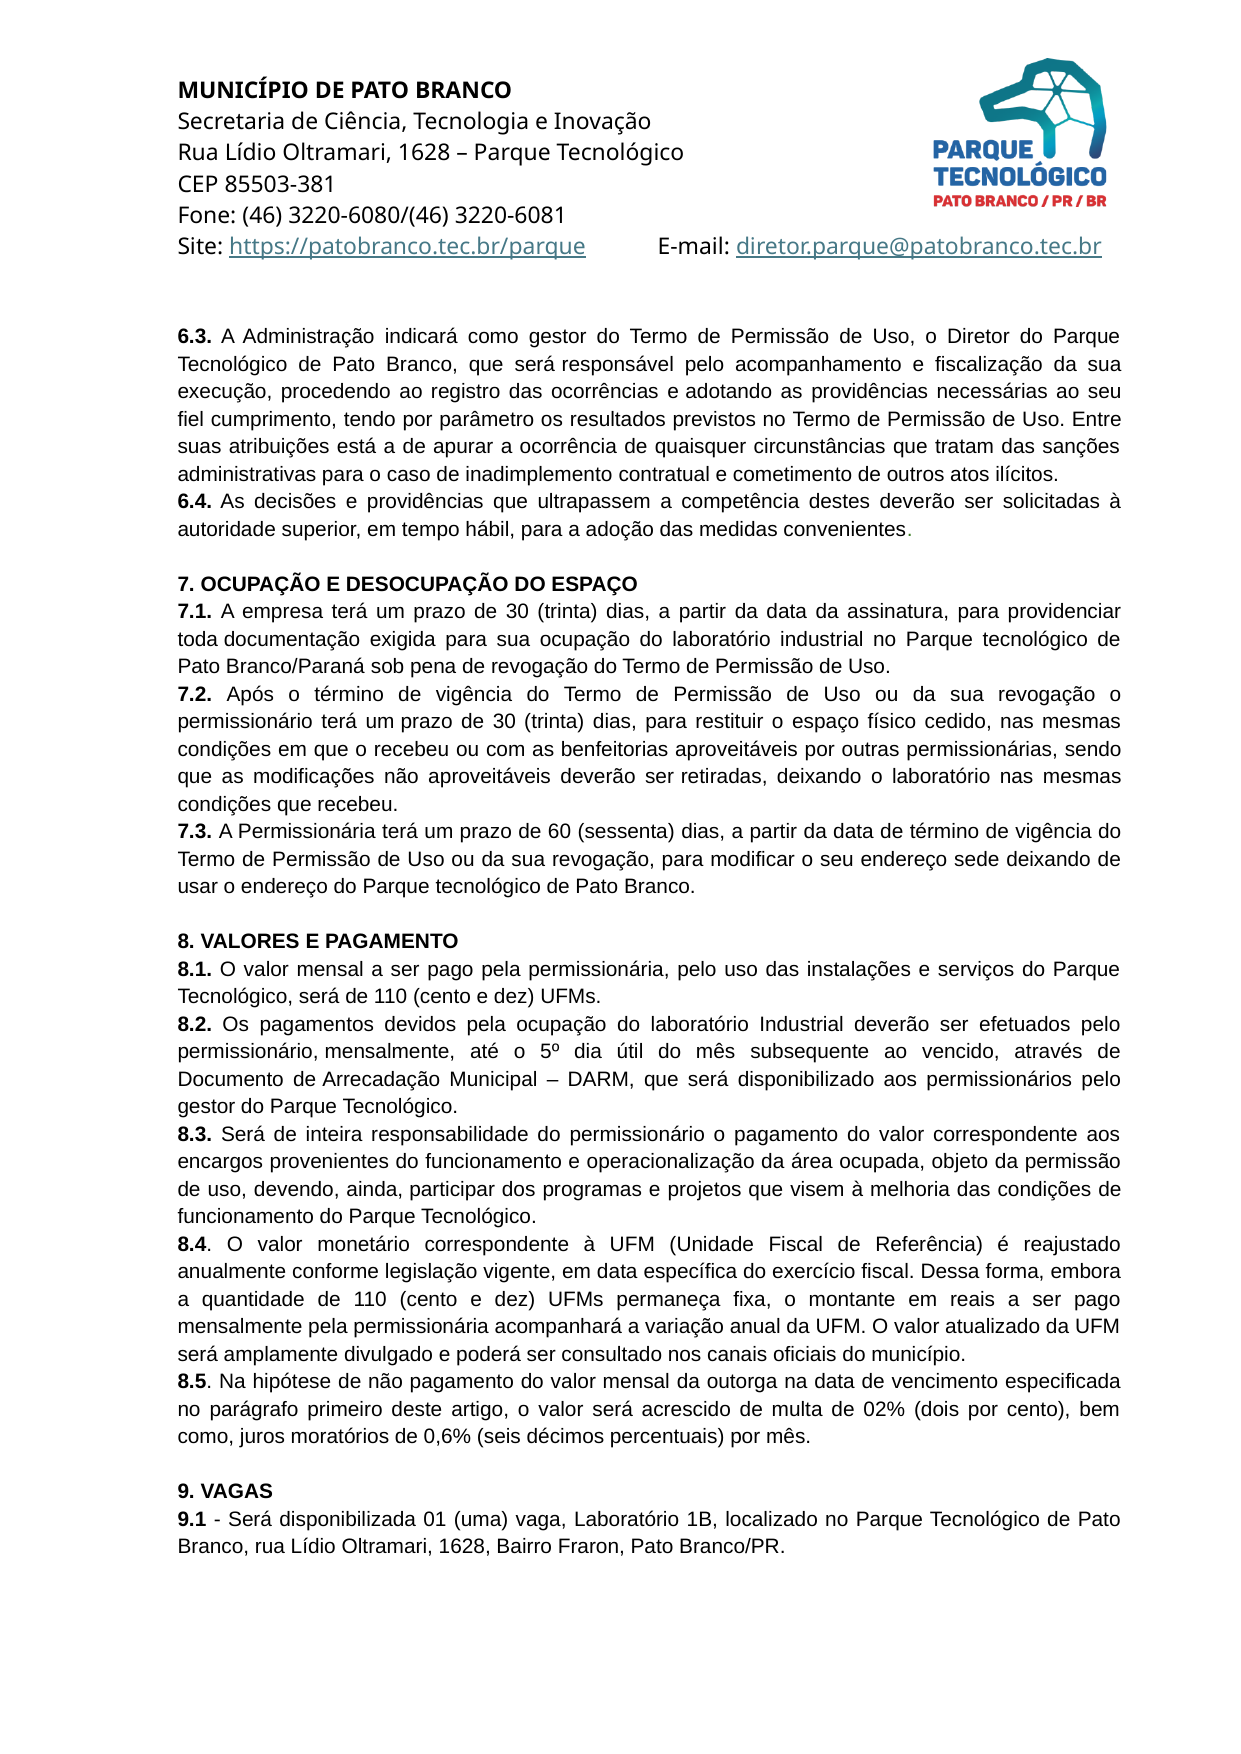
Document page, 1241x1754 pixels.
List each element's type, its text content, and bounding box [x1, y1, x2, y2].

text 9. VAGAS [177, 1479, 1122, 1503]
picture [933, 58, 1107, 207]
text 7.1. A empresa terá um prazo de 30 (trinta) dias, a partir da data da assinatura, para providenciar toda documentação exigida para sua ocupação do laboratório industrial no Parque tecnológico de Pato Branco/Paraná sob pena de revogação do Termo de Permissão de Uso. [177, 599, 1122, 678]
text 8.4. O valor monetário correspondente à UFM (Unidade Fiscal de Referência) é reajustado anualmente conforme legislação vigente, em data específica do exercício fiscal. Dessa forma, embora a quantidade de 110 (cento e dez) UFMs permaneça fixa, o montante em reais a ser pago mensalmente pela permissionária acompanhará a variação anual da UFM. O valor atualizado da UFM será amplamente divulgado e poderá ser consultado nos canais oficiais do município. [177, 1231, 1122, 1365]
text 7.3. A Permissionária terá um prazo de 60 (sessenta) dias, a partir da data de término de vigência do Termo de Permissão de Uso ou da sua revogação, para modificar o seu endereço sede deixando de usar o endereço do Parque tecnológico de Pato Branco. [177, 819, 1122, 898]
text 6.4. As decisões e providências que ultrapassem a competência destes deverão ser solicitadas à autoridade superior, em tempo hábil, para a adoção das medidas convenientes. [177, 489, 1122, 540]
text 8.1. O valor mensal a ser pago pela permissionária, pelo uso das instalações e serviços do Parque Tecnológico, será de 110 (cento e dez) UFMs. [177, 956, 1122, 1008]
text 7. OCUPAÇÃO E DESOCUPAÇÃO DO ESPAÇO [177, 571, 1122, 595]
text 6.3. A Administração indicará como gestor do Termo de Permissão de Uso, o Diretor do Parque Tecnológico de Pato Branco, que será responsável pelo acompanhamento e fiscalização da sua execução, procedendo ao registro das ocorrências e adotando as providências necessárias ao seu fiel cumprimento, tendo por parâmetro os resultados previstos no Termo de Permissão de Uso. Entre suas atribuições está a de apurar a ocorrência de quaisquer circunstâncias que tratam das sanções administrativas para o caso de inadimplemento contratual e cometimento de outros atos ilícitos. [177, 324, 1122, 485]
text 8.3. Será de inteira responsabilidade do permissionário o pagamento do valor correspondente aos encargos provenientes do funcionamento e operacionalização da área ocupada, objeto da permissão de uso, devendo, ainda, participar dos programas e projetos que visem à melhoria das condições de funcionamento do Parque Tecnológico. [177, 1121, 1122, 1228]
text 9.1 - Será disponibilizada 01 (uma) vaga, Laboratório 1B, localizado no Parque Tecnológico de Pato Branco, rua Lídio Oltramari, 1628, Bairro Fraron, Pato Branco/PR. [177, 1506, 1122, 1558]
text 8.5. Na hipótese de não pagamento do valor mensal da outorga na data de vencimento especificada no parágrafo primeiro deste artigo, o valor será acrescido de multa de 02% (dois por cento), bem como, juros moratórios de 0,6% (seis décimos percentuais) por mês. [177, 1369, 1122, 1448]
text 8.2. Os pagamentos devidos pela ocupação do laboratório Industrial deverão ser efetuados pelo permissionário, mensalmente, até o 5º dia útil do mês subsequente ao vencido, através de Documento de Arrecadação Municipal – DARM, que será disponibilizado aos permissionários pelo gestor do Parque Tecnológico. [177, 1011, 1122, 1118]
text 7.2. Após o término de vigência do Termo de Permissão de Uso ou da sua revogação o permissionário terá um prazo de 30 (trinta) dias, para restituir o espaço físico cedido, nas mesmas condições em que o recebeu ou com as benfeitorias aproveitáveis por outras permissionárias, sendo que as modificações não aproveitáveis deverão ser retiradas, deixando o laboratório nas mesmas condições que recebeu. [177, 681, 1122, 815]
text 8. VALORES E PAGAMENTO [177, 929, 1122, 953]
